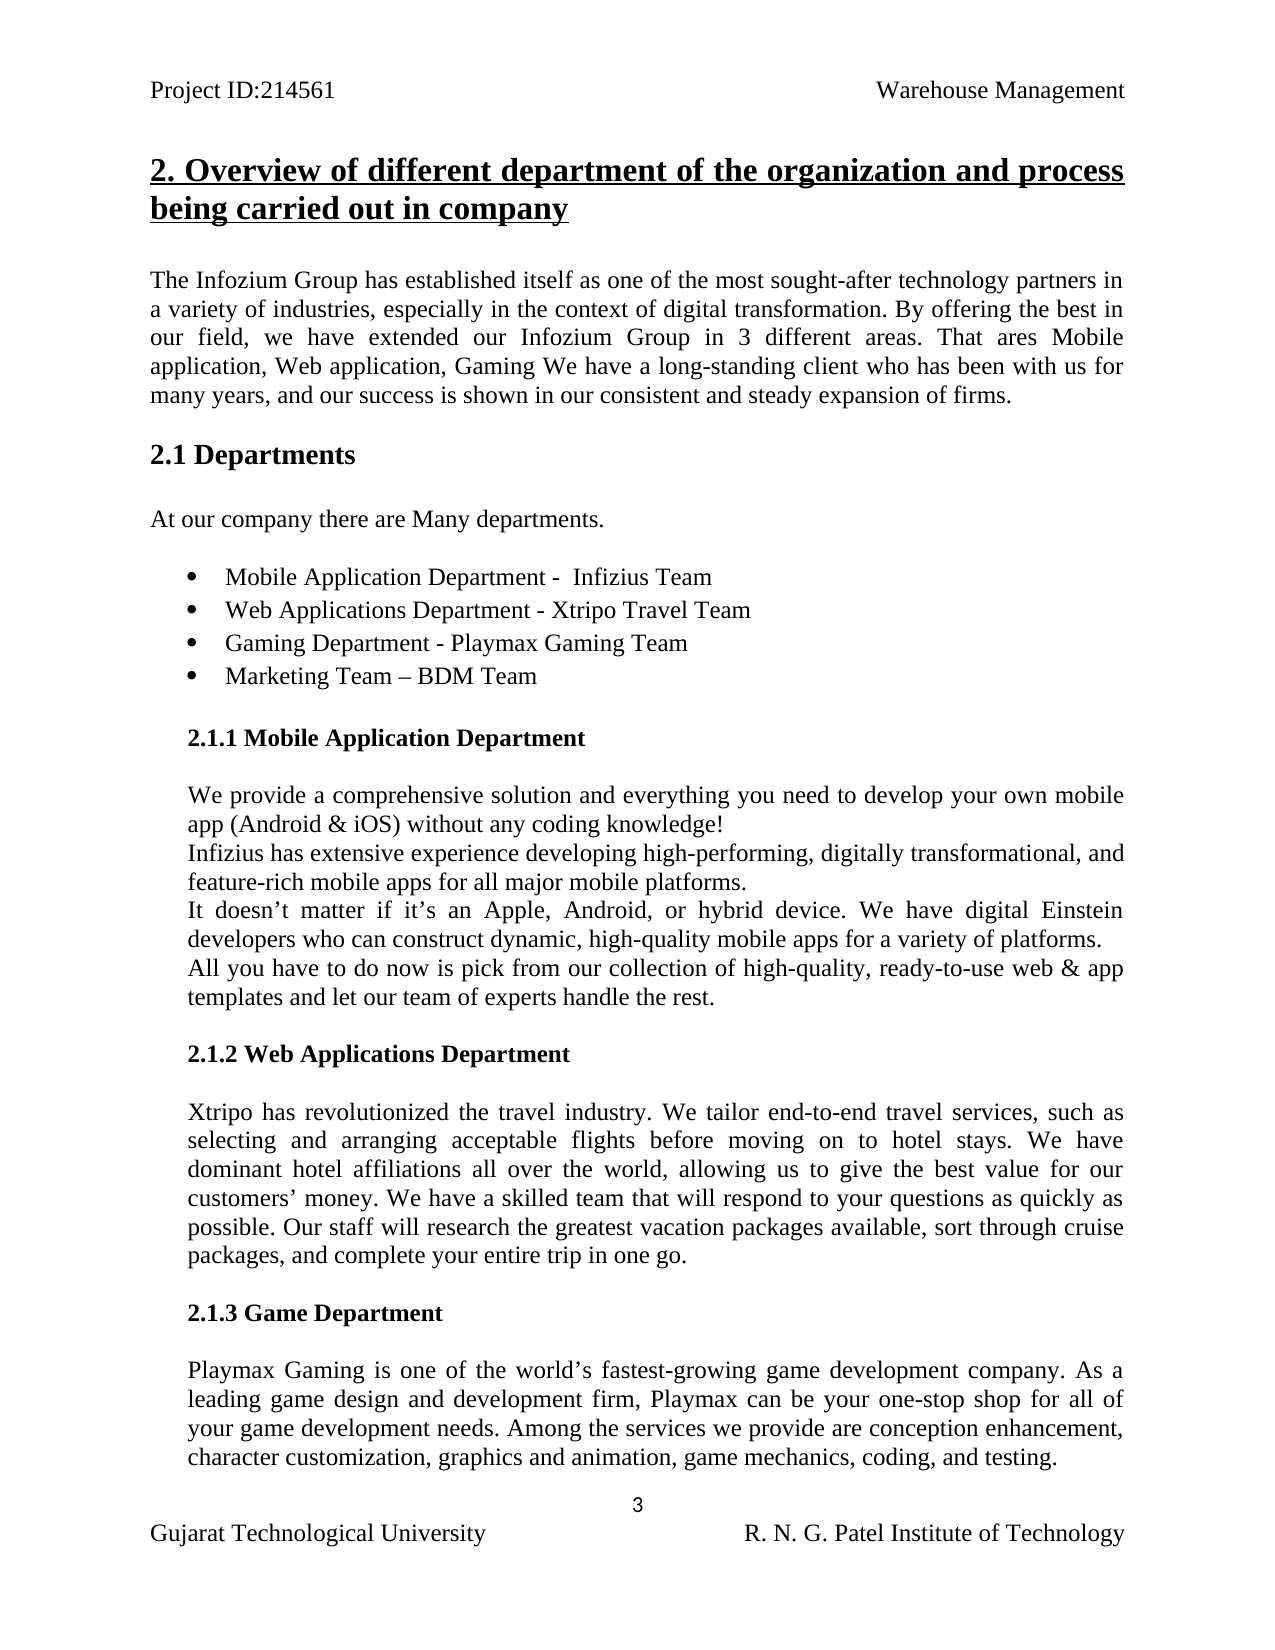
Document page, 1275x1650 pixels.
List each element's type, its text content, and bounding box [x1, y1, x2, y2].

text We provide a comprehensive solution and everything you need to develop your own mobile app (Android & iOS) without any coding knowledge! [187, 780, 1125, 838]
list Marketing Team – BDM Team [187, 661, 1125, 690]
text Playmax Gaming is one of the world’s fastest-growing game development company. As a leading game design and development firm, Playmax can be your one-stop shop for all of your game development needs. Among the services we provide are conception enhancement, character customization, graphics and animation, game mechanics, coding, and testing. [187, 1355, 1125, 1470]
text Xtripo has revolutionized the travel industry. We tailor end-to-end travel services, such as selecting and arranging acceptable flights before moving on to hotel stays. We have dominant hotel affiliations all over the world, allowing us to give the best value for our customers’ money. We have a skilled team that will respond to your questions as quickly as possible. Our staff will research the greatest vacation packages available, sort through cruise packages, and complete your entire trip in one go. [187, 1097, 1125, 1269]
text 2.1.2 Web Applications Department [187, 1039, 1125, 1068]
text 2.1.1 Mobile Application Department [187, 723, 1125, 752]
text At our company there are Many departments. [150, 504, 1125, 533]
text All you have to do now is pick from our collection of high-quality, ready-to-use web & app templates and let our team of experts handle the rest. [187, 953, 1125, 1010]
list Gaming Department - Playmax Gaming Team [187, 628, 1125, 657]
text Infizius has extensive experience developing high-performing, digitally transformational, and feature-rich mobile apps for all major mobile platforms. [187, 838, 1125, 895]
text 2.1.3 Game Department [187, 1298, 1125, 1327]
text 2.1 Departments [150, 437, 1125, 471]
text The Infozium Group has established itself as one of the most sought-after technology partners in a variety of industries, especially in the context of digital transformation. By offering the best in our field, we have extended our Infozium Group in 3 different areas. That ares Mobile application, Web application, Gaming We have a long-standing client who has been with us for many years, and our success is shown in our consistent and steady expansion of firms. [150, 265, 1125, 409]
text 2. Overview of different department of the organization and process being carried out in company [150, 185, 1125, 227]
text 2. Overview of different department of the organization and process being carried out in company [150, 150, 1125, 183]
text It doesn’t matter if it’s an Apple, Android, or hybrid device. We have digital Einstein developers who can construct dynamic, high-quality mobile apps for a variety of platforms. [187, 895, 1125, 953]
list Mobile Application Department - Infizius Team [187, 562, 1125, 591]
list Web Applications Department - Xtripo Travel Team [187, 595, 1125, 624]
